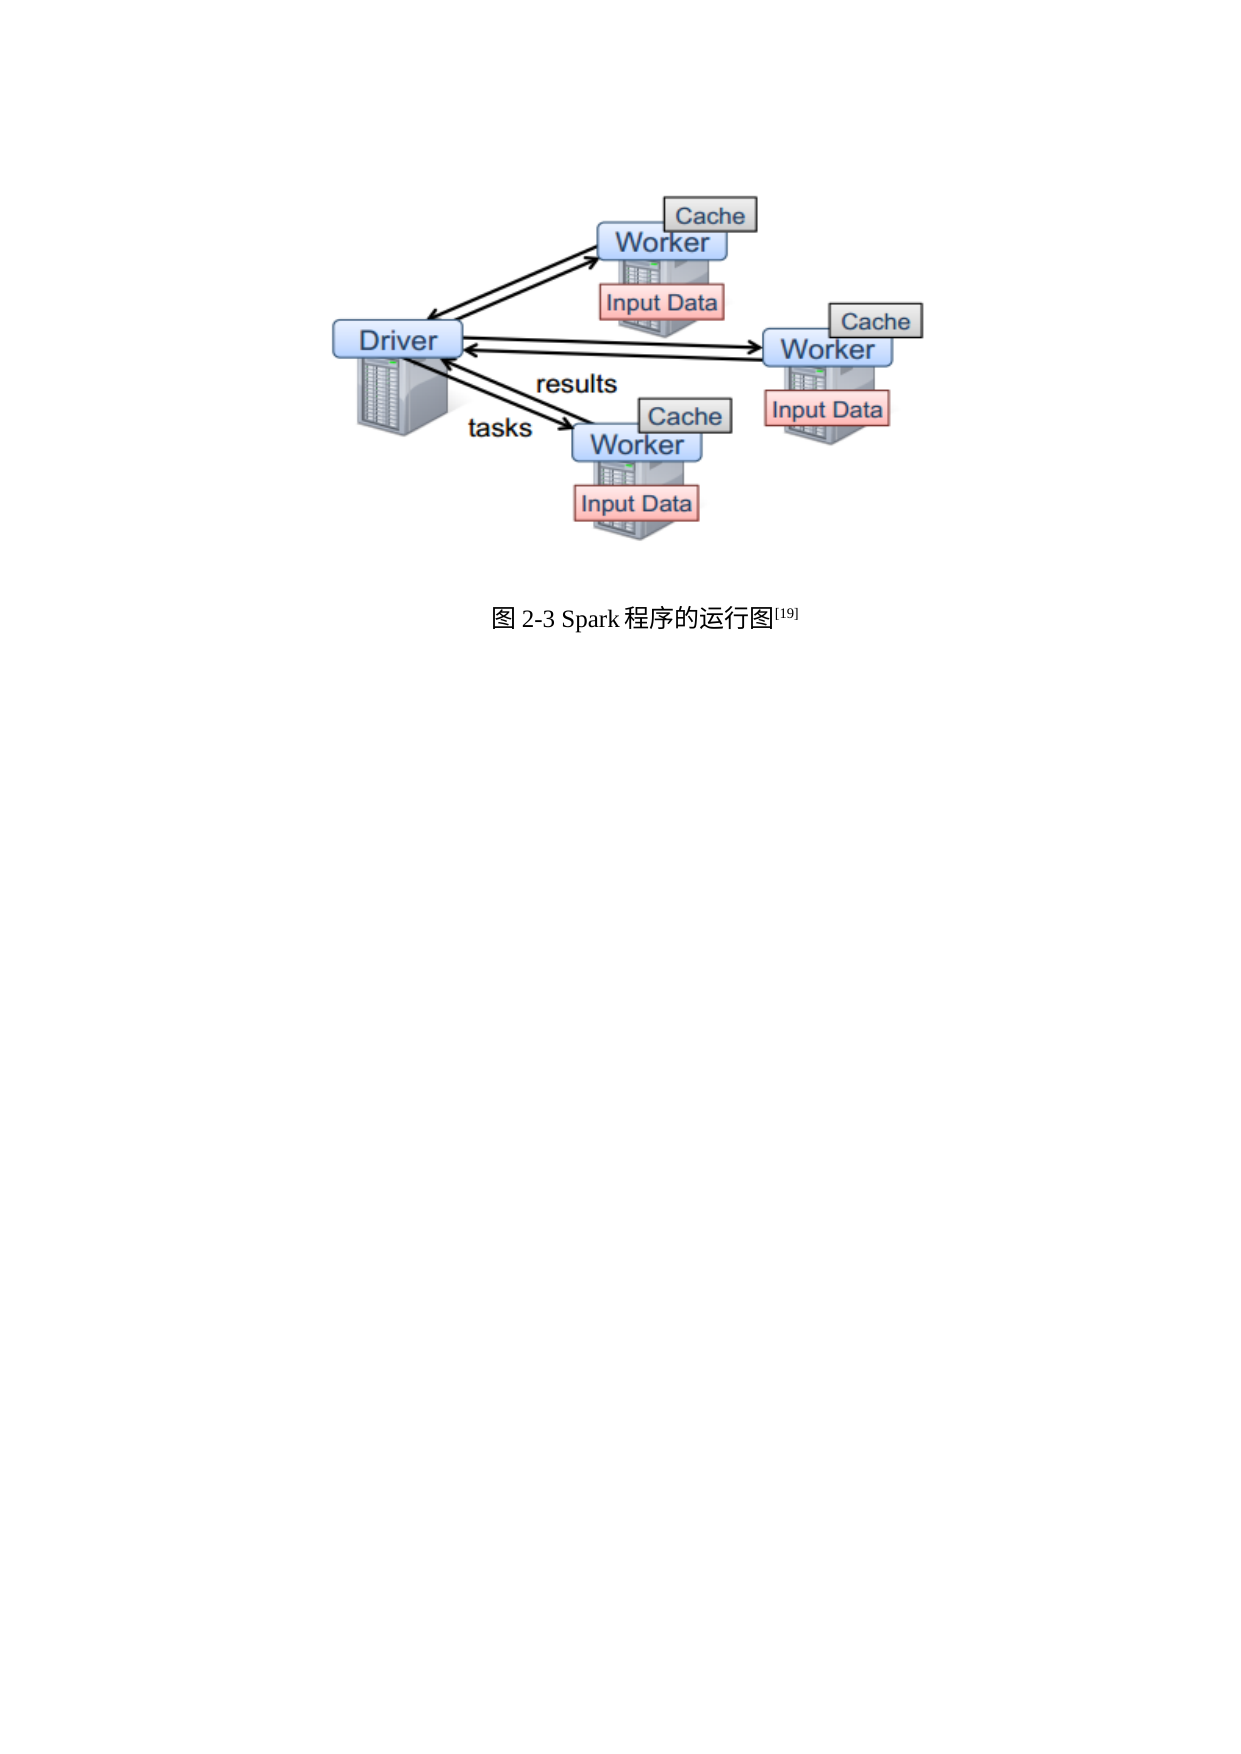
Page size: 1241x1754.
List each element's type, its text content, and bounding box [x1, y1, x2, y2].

picture [237, 162, 1080, 560]
text 图2-3 Spark程序的运行图[19] [187, 584, 1053, 649]
